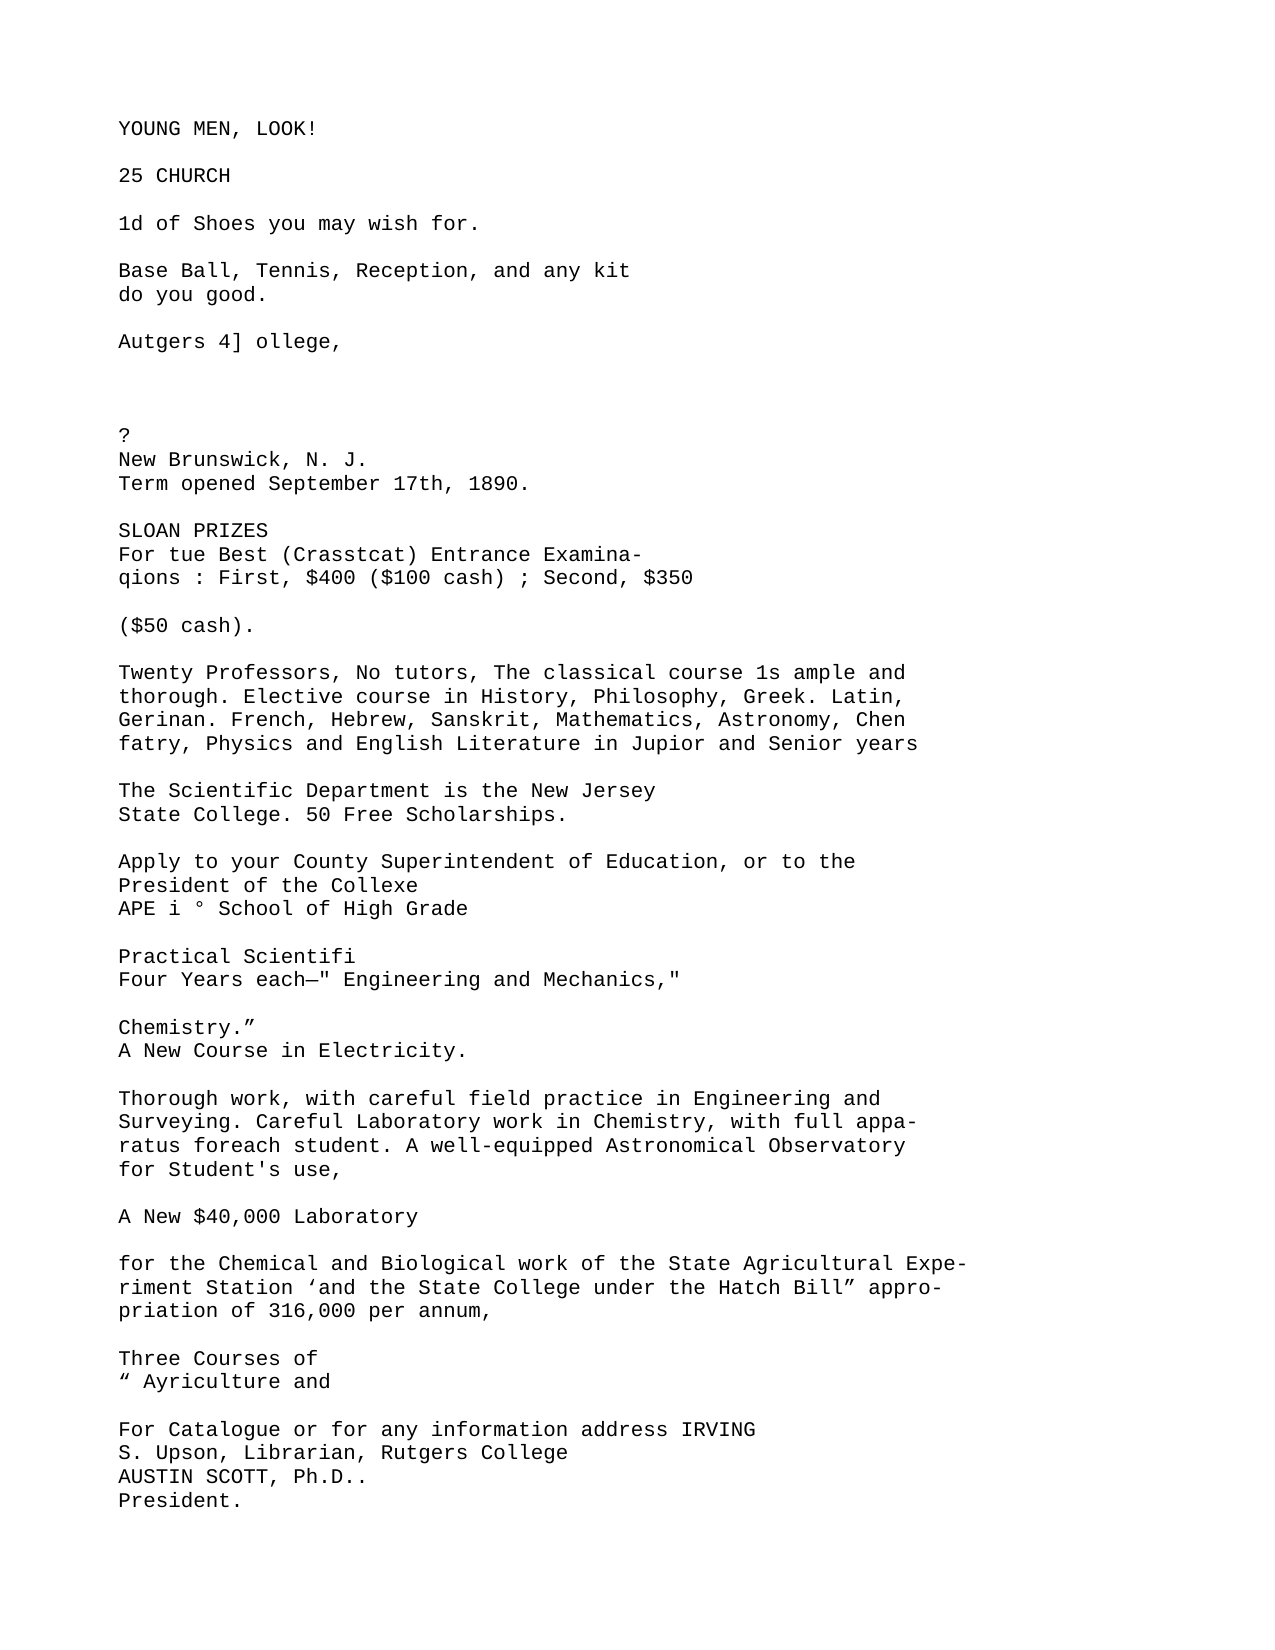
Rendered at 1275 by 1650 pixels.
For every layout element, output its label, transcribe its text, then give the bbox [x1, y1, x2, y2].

text “ Ayriculture and [118, 1371, 1157, 1395]
text Base Ball, Tennis, Reception, and any kit [118, 260, 1157, 284]
text S. Upson, Librarian, Rutgers College [118, 1442, 1157, 1466]
text New Brunswick, N. J. [118, 449, 1157, 473]
text for the Chemical and Biological work of the State Agricultural Expe- [118, 1253, 1157, 1277]
text Chemistry.” [118, 1017, 1157, 1040]
text Twenty Professors, No tutors, The classical course 1s ample and [118, 662, 1157, 686]
text SLOAN PRIZES [118, 520, 1157, 544]
text State College. 50 Free Scholarships. [118, 804, 1157, 827]
text 1d of Shoes you may wish for. [118, 213, 1157, 236]
text Practical Scientifi [118, 946, 1157, 969]
text Thorough work, with careful field practice in Engineering and [118, 1088, 1157, 1111]
text priation of 316,000 per annum, [118, 1300, 1157, 1324]
text ratus foreach student. A well-equipped Astronomical Observatory [118, 1135, 1157, 1158]
text Four Years each—" Engineering and Mechanics," [118, 969, 1157, 993]
text do you good. [118, 284, 1157, 307]
text 25 CHURCH [118, 165, 1157, 189]
text for Student's use, [118, 1158, 1157, 1182]
text Three Courses of [118, 1348, 1157, 1371]
text ($50 cash). [118, 615, 1157, 638]
text For Catalogue or for any information address IRVING [118, 1419, 1157, 1442]
text thorough. Elective course in History, Philosophy, Greek. Latin, [118, 686, 1157, 709]
text A New Course in Electricity. [118, 1040, 1157, 1064]
text For tue Best (Crasstcat) Entrance Examina- [118, 544, 1157, 567]
text ? [118, 426, 1157, 449]
text Surveying. Careful Laboratory work in Chemistry, with full appa- [118, 1111, 1157, 1135]
text YOUNG MEN, LOOK! [118, 118, 1157, 142]
text qions : First, $400 ($100 cash) ; Second, $350 [118, 567, 1157, 591]
text President. [118, 1489, 1157, 1513]
text AUSTIN SCOTT, Ph.D.. [118, 1466, 1157, 1489]
text President of the Collexe [118, 875, 1157, 898]
text fatry, Physics and English Literature in Jupior and Senior years [118, 733, 1157, 757]
text A New $40,000 Laboratory [118, 1206, 1157, 1229]
text The Scientific Department is the New Jersey [118, 780, 1157, 804]
text Apply to your County Superintendent of Education, or to the [118, 851, 1157, 875]
text APE i ° School of High Grade [118, 898, 1157, 922]
text Gerinan. French, Hebrew, Sanskrit, Mathematics, Astronomy, Chen [118, 709, 1157, 733]
text riment Station ‘and the State College under the Hatch Bill” appro- [118, 1277, 1157, 1300]
text Autgers 4] ollege, [118, 331, 1157, 354]
text Term opened September 17th, 1890. [118, 473, 1157, 496]
